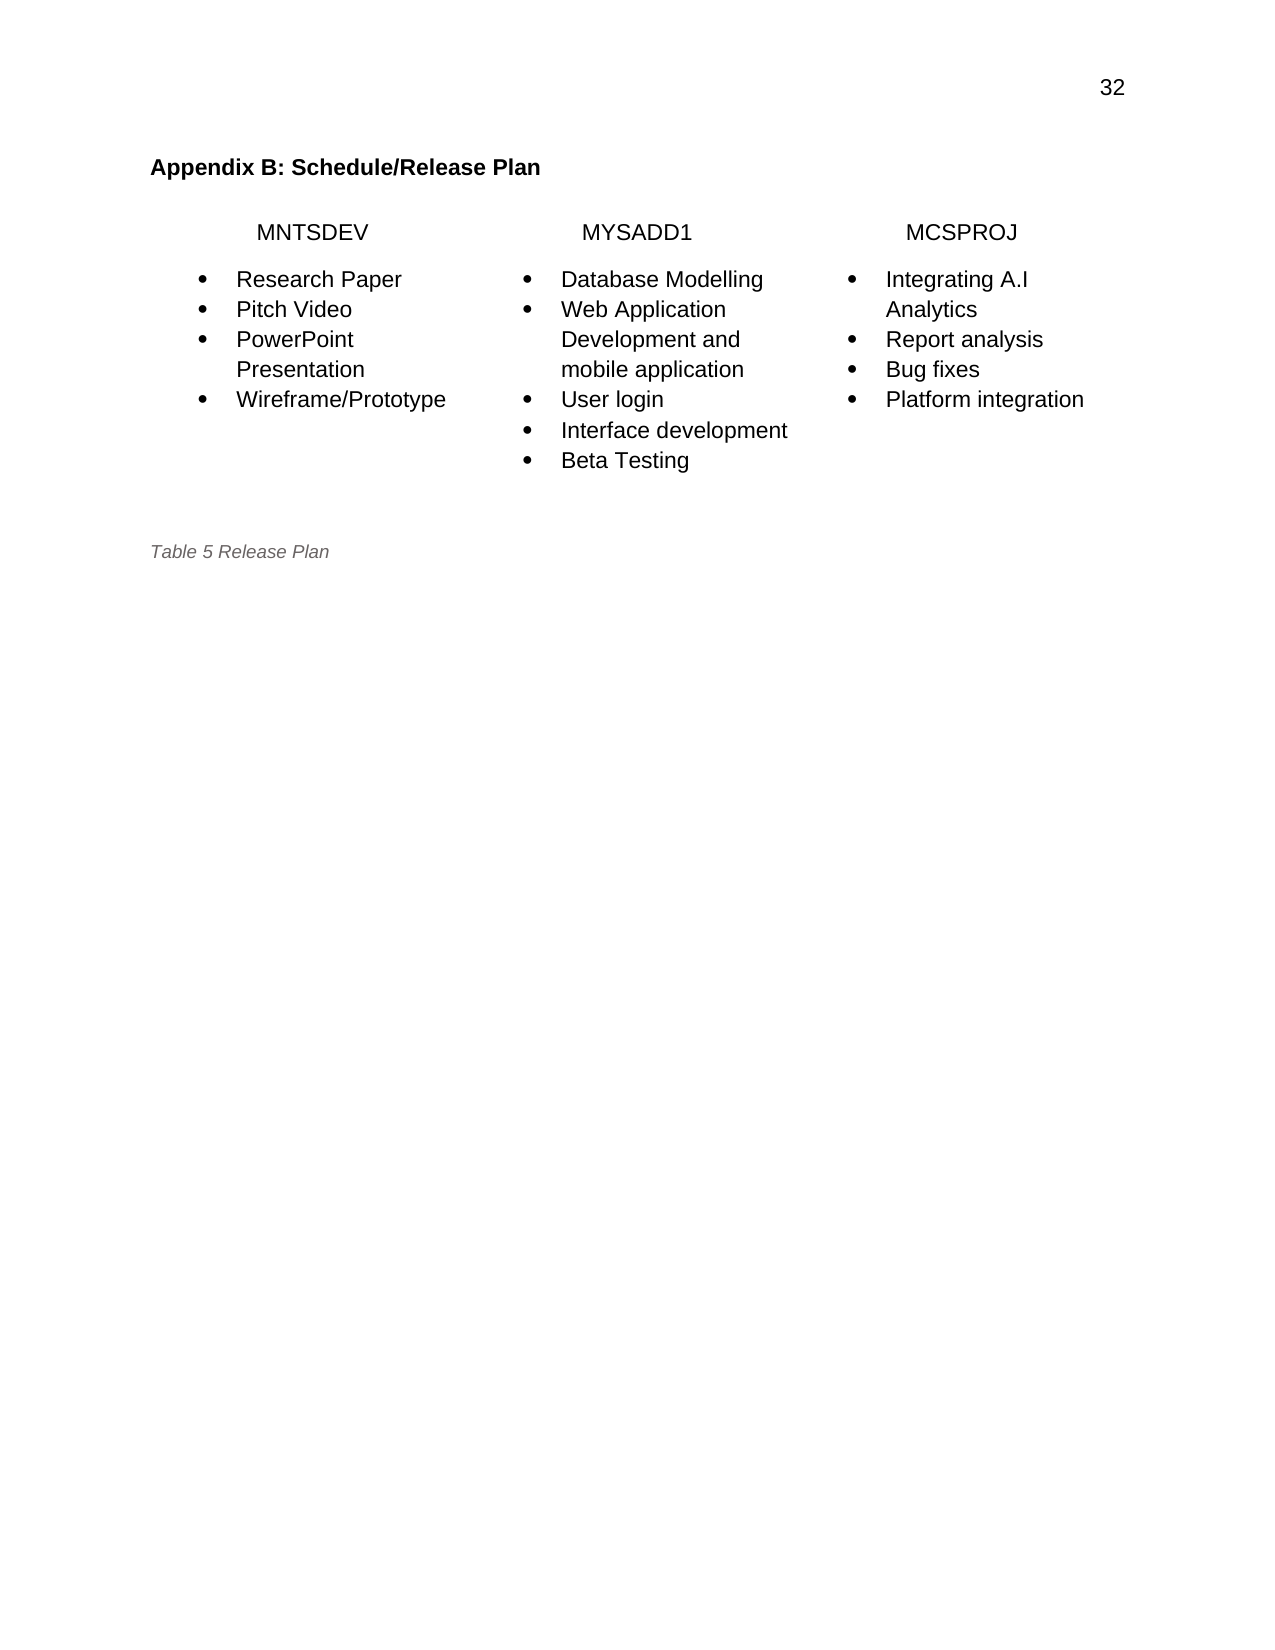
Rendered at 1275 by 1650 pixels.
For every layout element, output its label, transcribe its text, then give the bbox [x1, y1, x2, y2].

table_cell Research Paper Pitch Video PowerPoint Presentation Wireframe/Prototype [150, 266, 474, 541]
table_header MCSPROJ [799, 219, 1124, 266]
table_header MYSADD1 [475, 219, 799, 266]
subtitle Appendix B: Schedule/Release Plan [150, 154, 1125, 181]
table_cell Database Modelling Web Application Development and mobile application User login Interface development Beta Testing [475, 266, 799, 541]
table_cell Integrating A.I Analytics Report analysis Bug fixes Platform integration [799, 266, 1124, 541]
text Table 5 Release Plan [150, 541, 1125, 562]
table_header MNTSDEV [150, 219, 474, 266]
